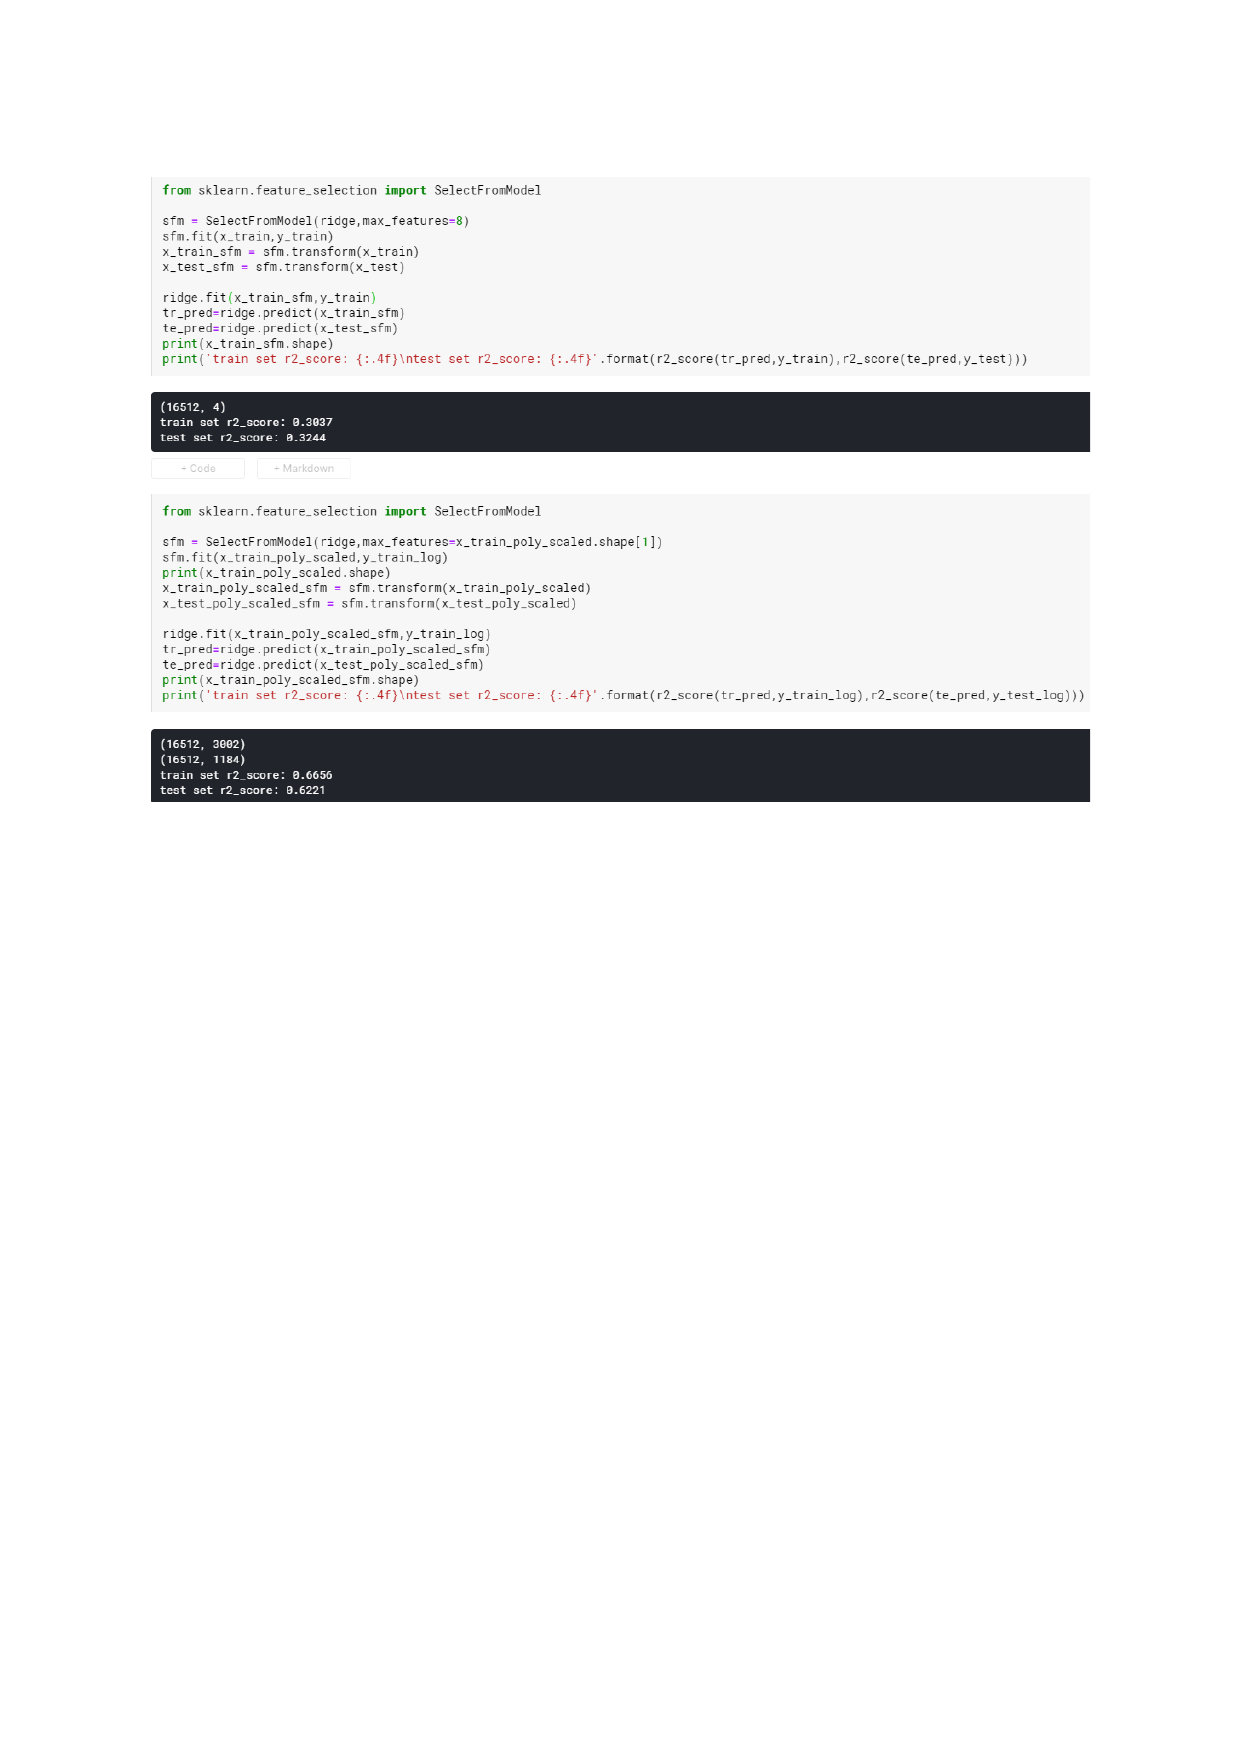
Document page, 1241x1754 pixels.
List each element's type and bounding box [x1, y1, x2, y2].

picture [150, 177, 1091, 802]
